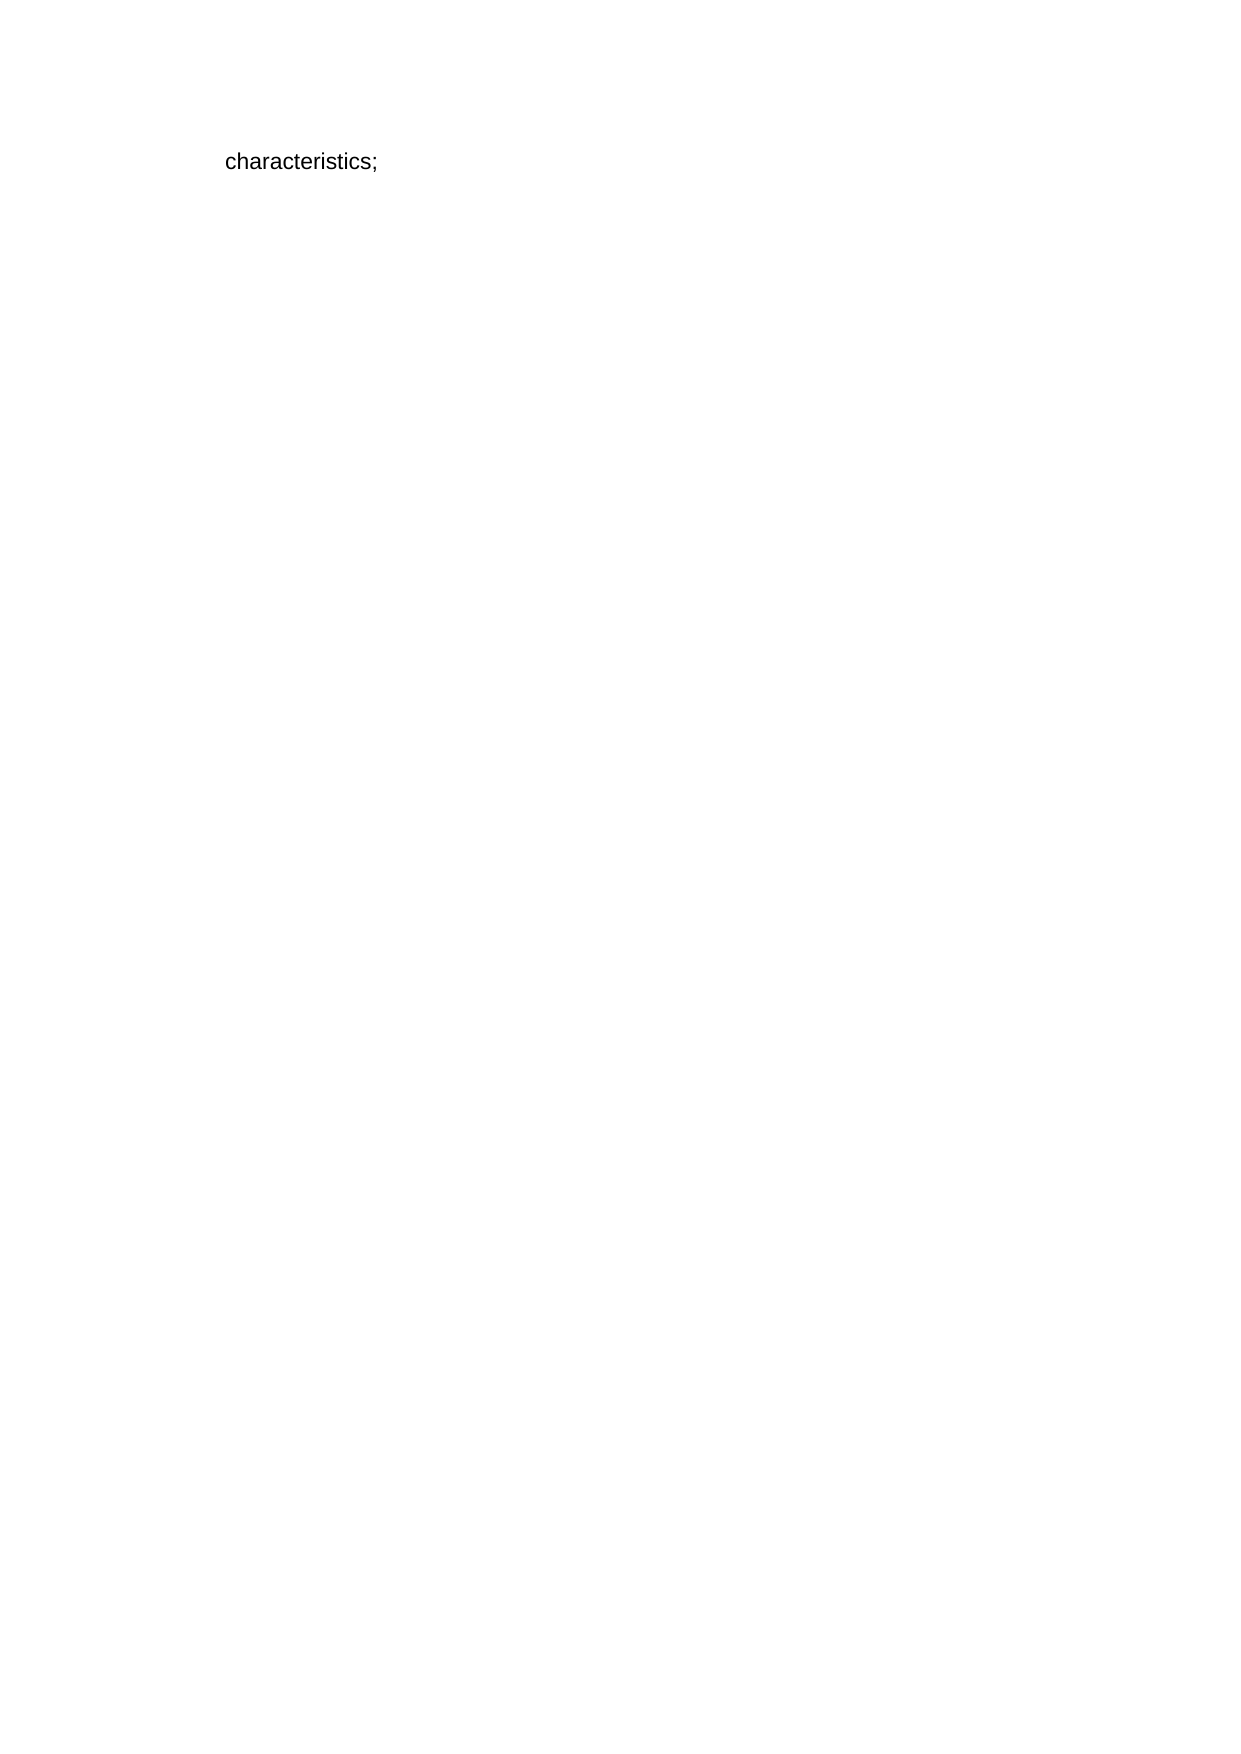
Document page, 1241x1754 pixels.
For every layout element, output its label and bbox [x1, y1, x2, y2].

list [187, 148, 1090, 174]
